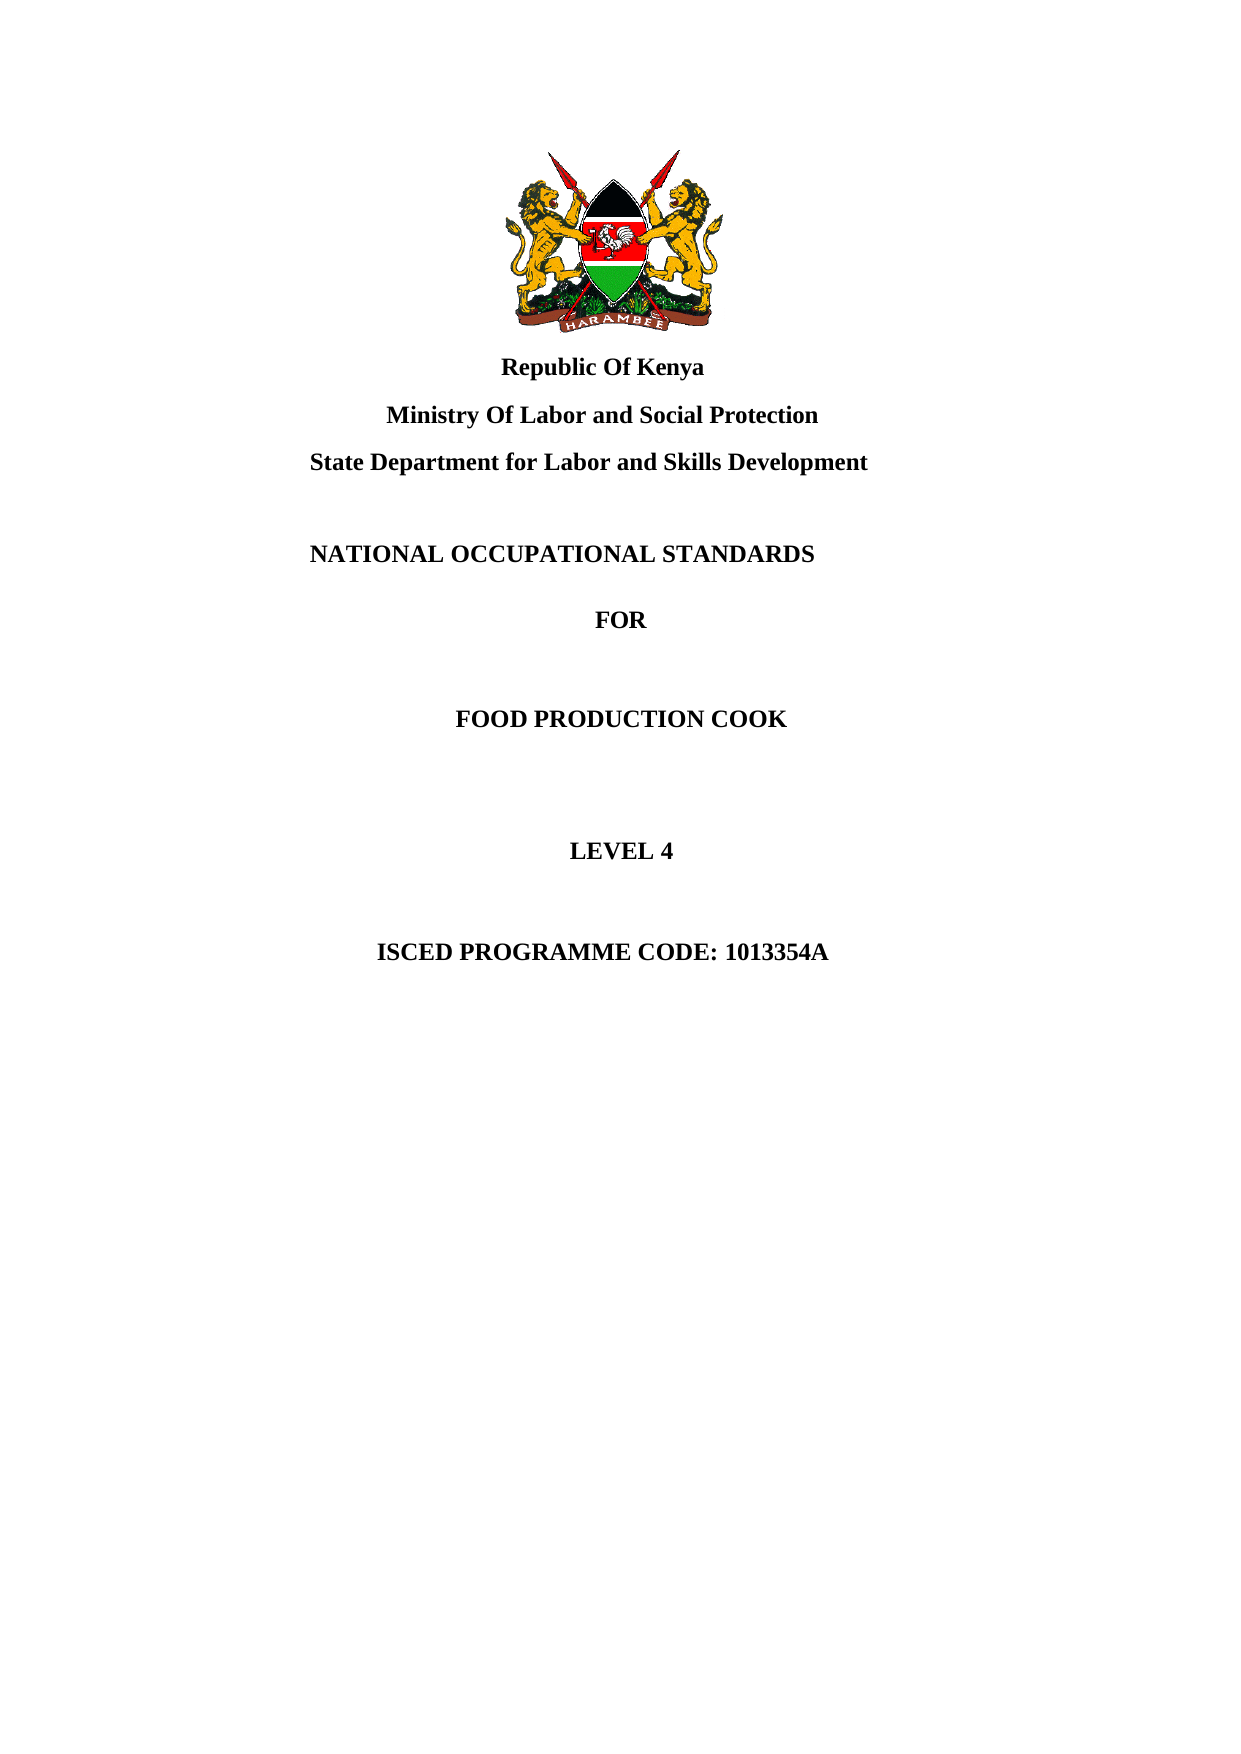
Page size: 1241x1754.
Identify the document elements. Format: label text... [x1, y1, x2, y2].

text Ministry Of Labor and Social Protection [367, 400, 837, 428]
text ISCED PROGRAMME CODE: 1013354A [367, 937, 838, 966]
text FOR [367, 605, 874, 633]
text LEVEL 4 [367, 836, 875, 865]
text State Department for Labor and Skills Development [309, 447, 1023, 476]
text NATIONAL OCCUPATIONAL STANDARDS [309, 539, 1023, 567]
text FOOD PRODUCTION COOK [367, 704, 875, 733]
text Republic Of Kenya [367, 352, 838, 381]
picture [505, 150, 725, 333]
